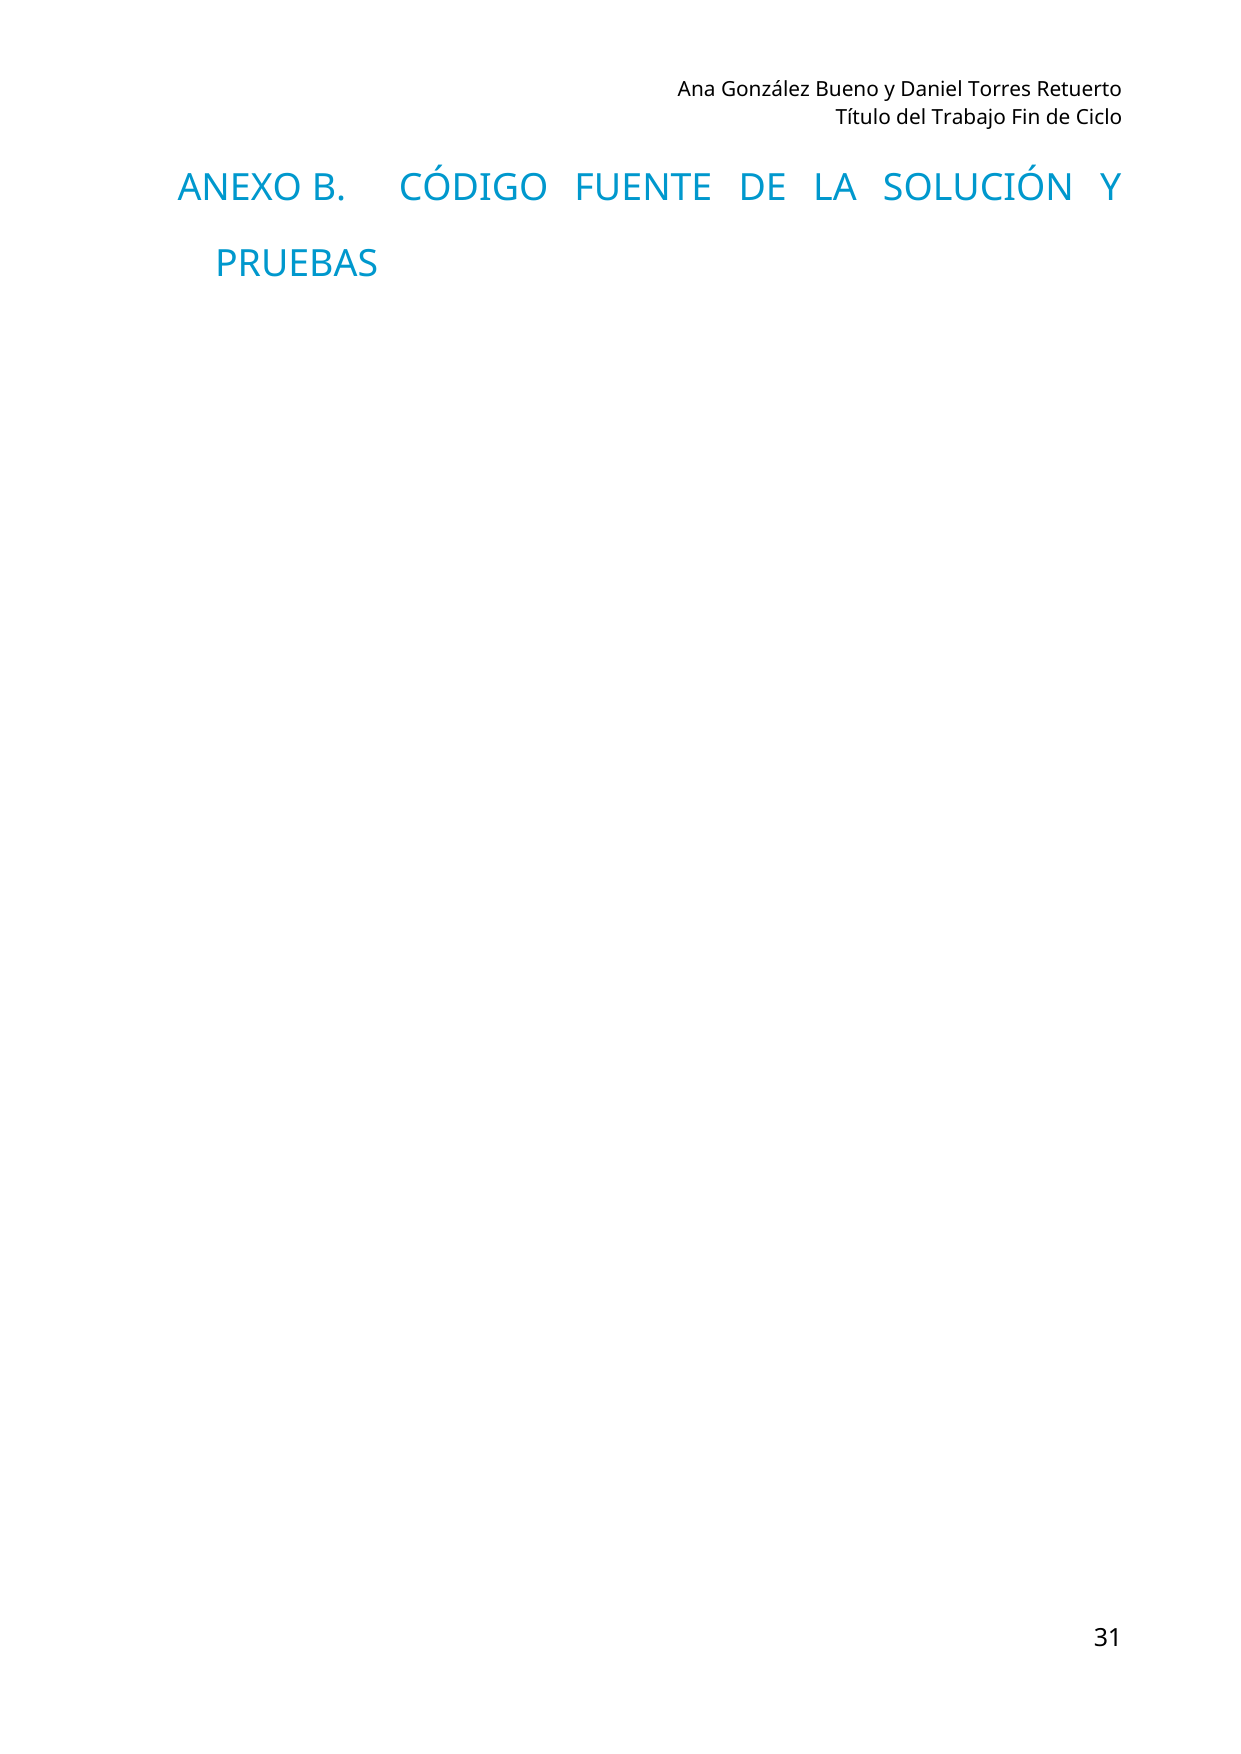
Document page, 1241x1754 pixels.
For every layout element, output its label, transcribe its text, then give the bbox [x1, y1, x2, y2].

text Código fuente de la solución y pruebas [177, 160, 1122, 288]
